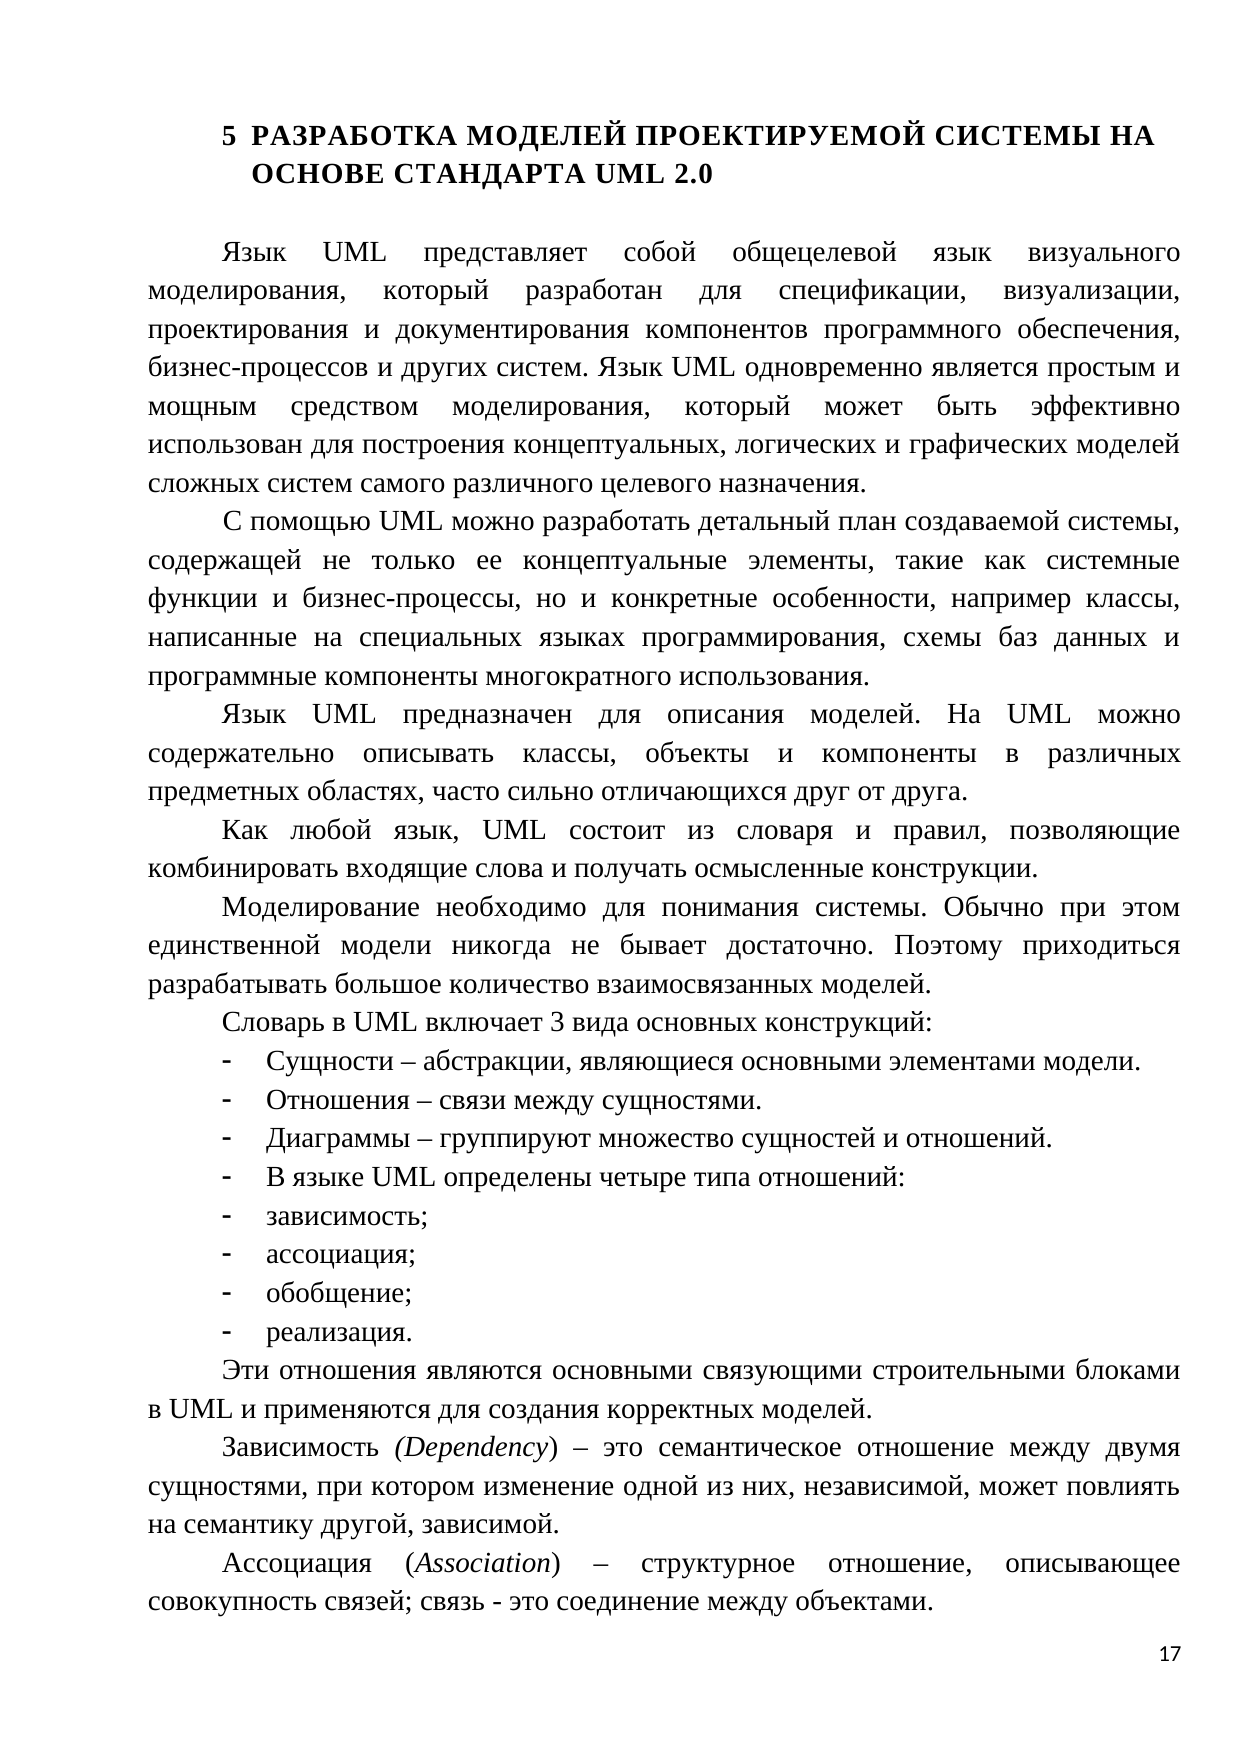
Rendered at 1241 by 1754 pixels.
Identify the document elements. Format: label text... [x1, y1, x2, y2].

list реализация. [148, 1314, 1181, 1347]
text Словарь в UML включает 3 вида основных конструкций: [148, 1004, 1181, 1038]
list зависимость; [148, 1198, 1181, 1231]
list Диаграммы – группируют множество сущностей и отношений. [148, 1120, 1181, 1154]
list Отношения – связи между сущностями. [148, 1082, 1181, 1115]
text Зависимость (Dependency) – это семантическое отношение между двумя сущностями, при котором изменение одной из них, независимой, может повлиять на семантику другой, зависимой. [148, 1429, 1181, 1540]
list Сущности – абстракции, являющиеся основными элементами модели. [148, 1043, 1181, 1077]
subtitle Разработка моделей проектируемой системы на основе стандарта UML 2.0 [222, 118, 1181, 190]
text Язык UML представляет собой общецелевой язык визуального моделирования, который разработан для спецификации, визуализации, проектирования и документирования компонентов программного обеспечения, бизнес-процессов и других систем. Язык UML одновременно является простым и мощным средством моделирования, который может быть эффективно использован для построения концептуальных, логических и графических моделей сложных систем самого различного целевого назначения. [148, 234, 1181, 498]
list В языке UML определены четыре типа отношений: [148, 1159, 1181, 1193]
list обобщение; [148, 1275, 1181, 1309]
text Эти отношения являются основными связующими строительными блоками в UML и применяются для создания корректных моделей. [148, 1352, 1181, 1424]
text Язык UML предназначен для описания моделей. На UML можно содержательно описывать классы, объекты и компоненты в различных предметных областях, часто сильно отличающихся друг от друга. [148, 696, 1181, 807]
text С помощью UML можно разработать детальный план создаваемой системы, содержащей не только ее концептуальные элементы, такие как системные функции и бизнес-процессы, но и конкретные особенности, например классы, написанные на специальных языках программирования, схемы баз данных и программные компоненты многократного использования. [148, 503, 1181, 691]
text Ассоциация (Association) – структурное отношение, описывающее совокупность связей; связь - это соединение между объектами. [148, 1545, 1181, 1617]
text Как любой язык, UML состоит из словаря и правил, позволяющие комбинировать входящие слова и получать осмысленные конструкции. [148, 812, 1181, 884]
list ассоциация; [148, 1236, 1181, 1270]
text Моделирование необходимо для понимания системы. Обычно при этом единственной модели никогда не бывает достаточно. Поэтому приходиться разрабатывать большое количество взаимосвязанных моделей. [148, 889, 1181, 999]
